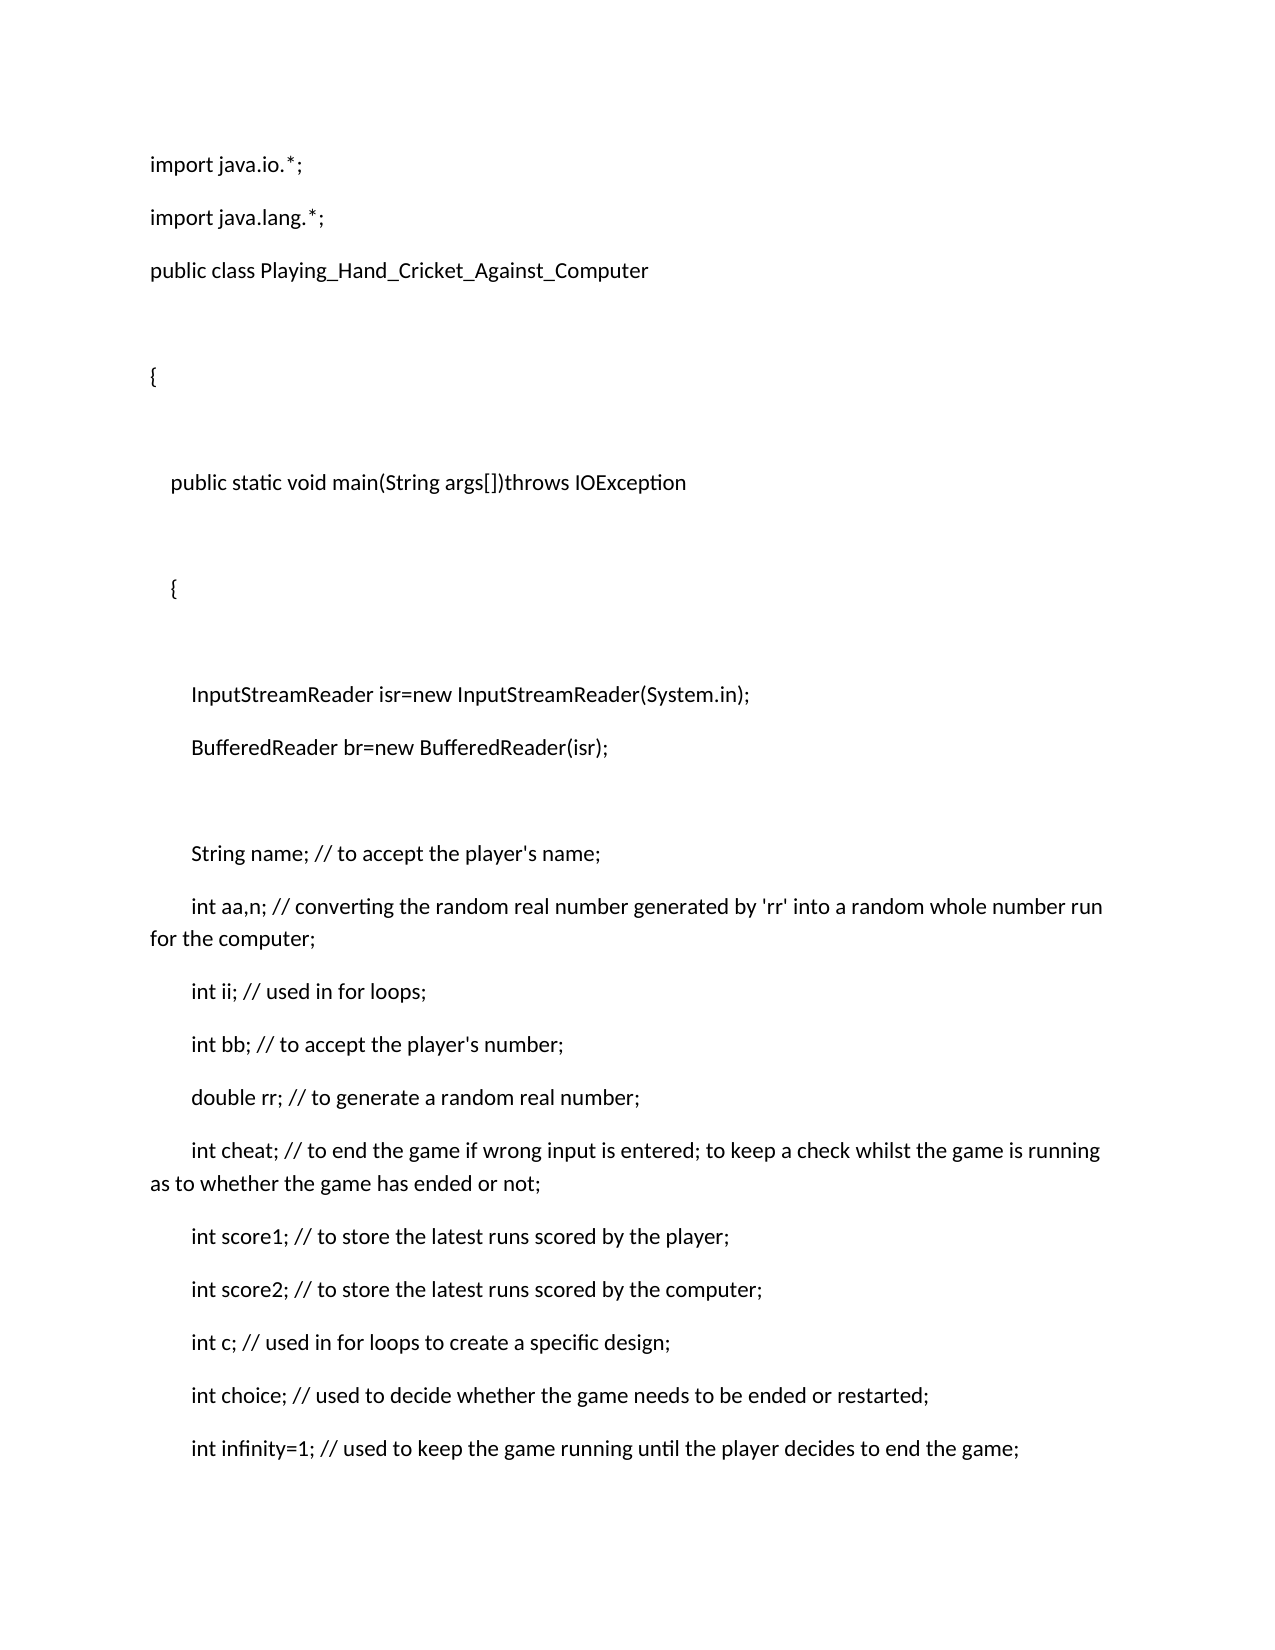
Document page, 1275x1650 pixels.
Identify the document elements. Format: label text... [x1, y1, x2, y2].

text int score1; // to store the latest runs scored by the player; [150, 1222, 1125, 1250]
text String name; // to accept the player's name; [150, 839, 1125, 867]
text int score2; // to store the latest runs scored by the computer; [150, 1275, 1125, 1303]
text int choice; // used to decide whether the game needs to be ended or restarted; [150, 1381, 1125, 1409]
text int aa,n; // converting the random real number generated by 'rr' into a random whole number run for the computer; [150, 892, 1125, 952]
text double rr; // to generate a random real number; [150, 1083, 1125, 1112]
text import java.io.*; [150, 150, 1125, 178]
text int c; // used in for loops to create a specific design; [150, 1328, 1125, 1356]
text { [150, 362, 1125, 390]
text int bb; // to accept the player's number; [150, 1031, 1125, 1058]
text public class Playing_Hand_Cricket_Against_Computer [150, 256, 1125, 284]
text BufferedReader br=new BufferedReader(isr); [150, 733, 1125, 761]
text InputStreamReader isr=new InputStreamReader(System.in); [150, 680, 1125, 708]
text int infinity=1; // used to keep the game running until the player decides to end the game; [150, 1434, 1125, 1462]
text { [150, 574, 1125, 602]
text int ii; // used in for loops; [150, 977, 1125, 1006]
text int cheat; // to end the game if wrong input is entered; to keep a check whilst the game is running as to whether the game has ended or not; [150, 1137, 1125, 1197]
text public static void main(String args[])throws IOException [150, 468, 1125, 496]
text import java.lang.*; [150, 203, 1125, 231]
